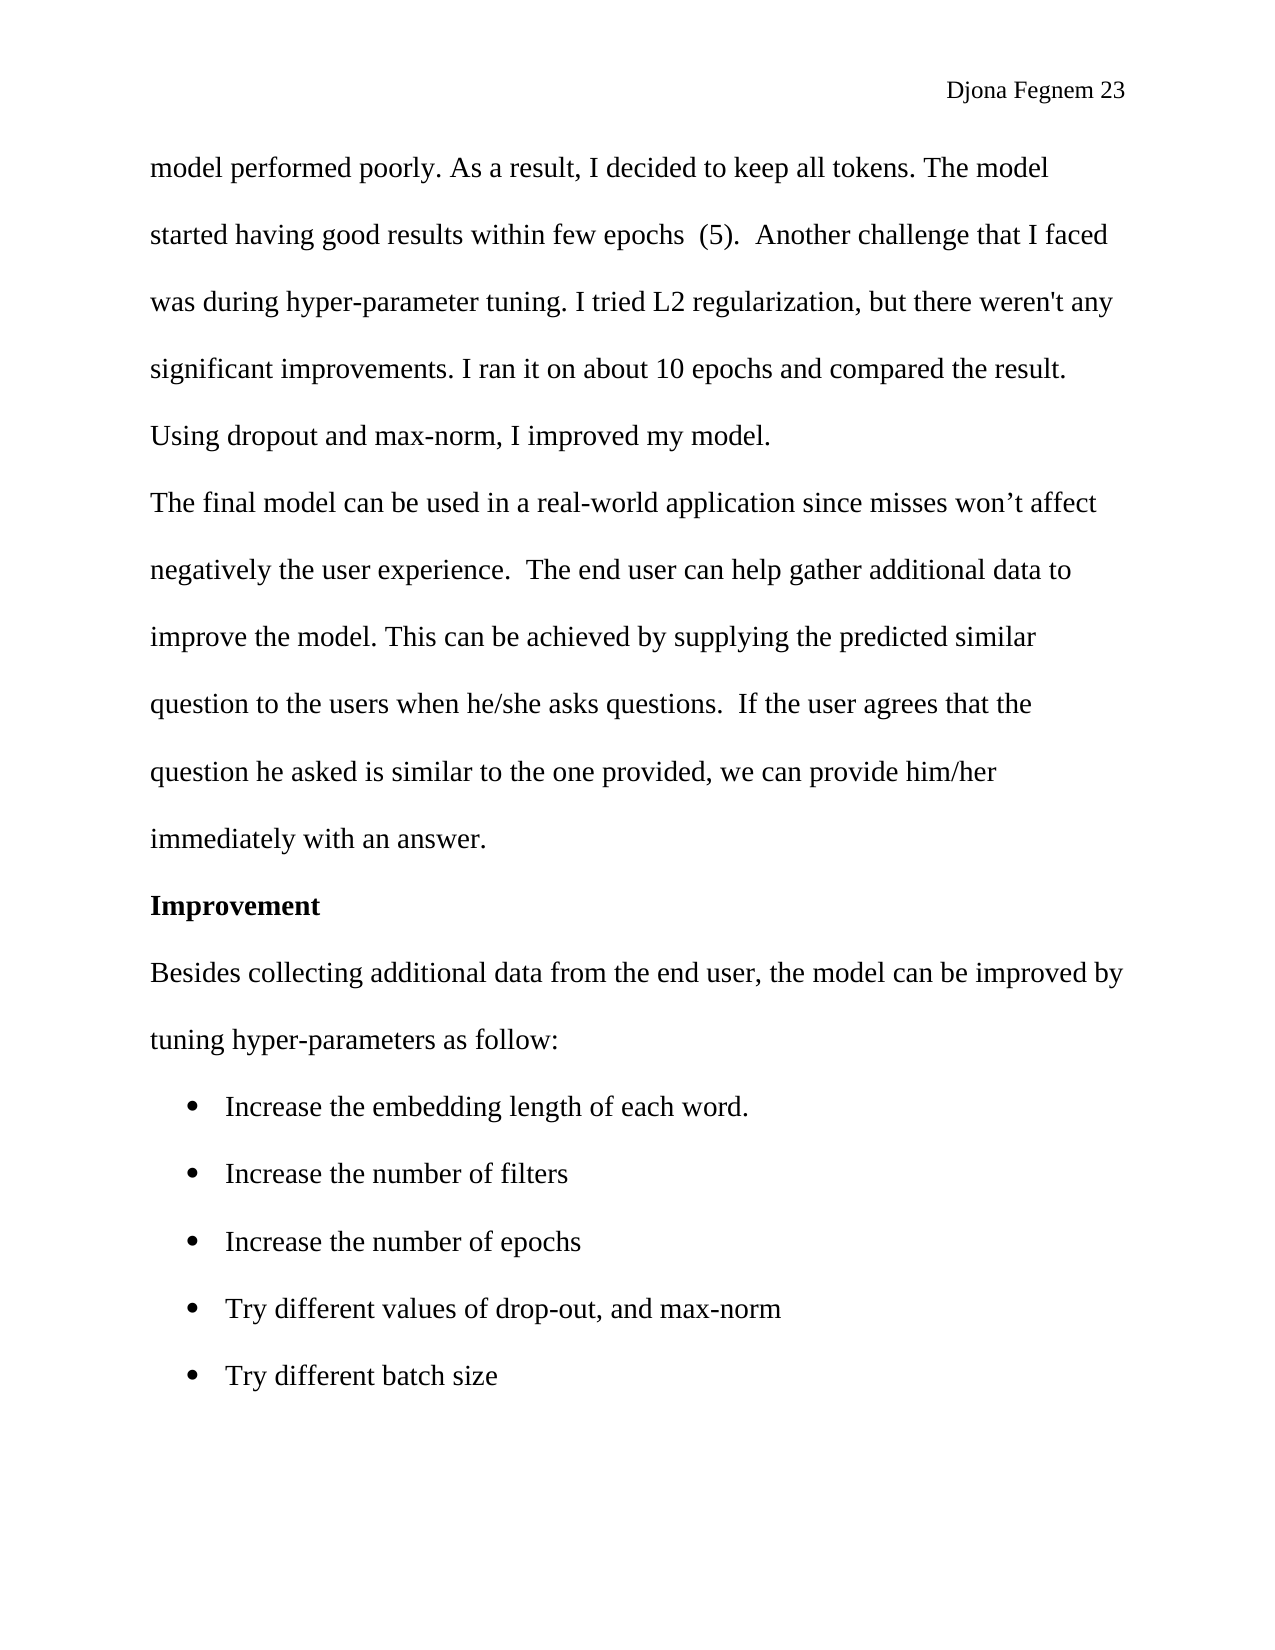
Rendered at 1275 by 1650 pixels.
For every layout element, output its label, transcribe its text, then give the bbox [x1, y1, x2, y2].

list Try different batch size [187, 1358, 1125, 1392]
list Increase the number of filters [187, 1156, 1125, 1190]
list Increase the number of epochs [187, 1224, 1125, 1257]
list Increase the embedding length of each word. [187, 1089, 1125, 1123]
text Improvement [150, 888, 1125, 921]
list Try different values of drop-out, and max-norm [187, 1291, 1125, 1325]
text Besides collecting additional data from the end user, the model can be improved by tuning hyper-parameters as follow: [150, 955, 1125, 1056]
text The final model can be used in a real-world application since misses won’t affect negatively the user experience. The end user can help gather additional data to improve the model. This can be achieved by supplying the predicted similar question to the users when he/she asks questions. If the user agrees that the question he asked is similar to the one provided, we can provide him/her immediately with an answer. [150, 485, 1125, 854]
